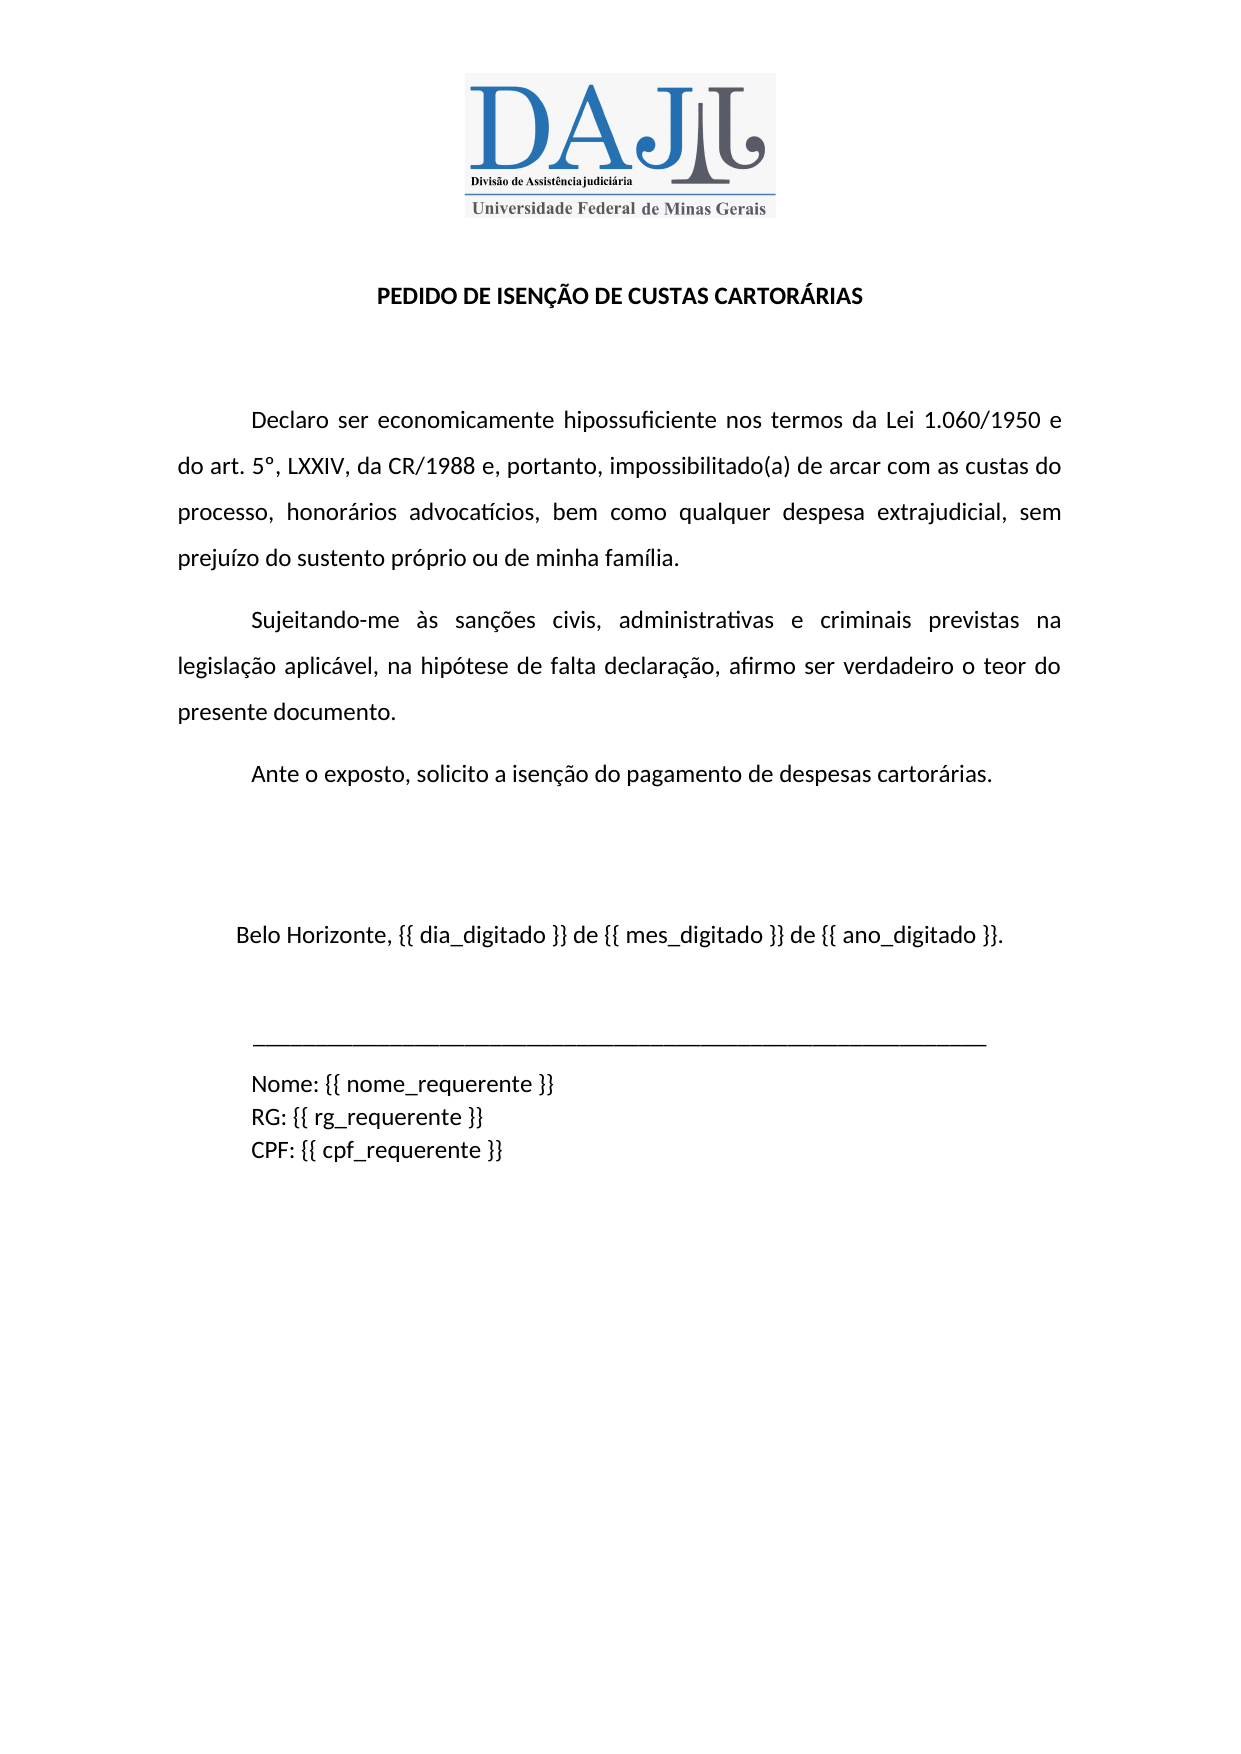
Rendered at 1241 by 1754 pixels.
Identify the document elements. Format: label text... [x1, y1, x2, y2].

text Belo Horizonte, {{ dia_digitado }} de {{ mes_digitado }} de {{ ano_digitado }}. [177, 919, 1063, 950]
text Sujeitando-me às sanções civis, administrativas e criminais previstas na legislação aplicável, na hipótese de falta declaração, afirmo ser verdadeiro o teor do presente documento. [177, 604, 1063, 726]
text RG: {{ rg_requerente }} [177, 1101, 1063, 1132]
text PEDIDO DE ISENÇÃO DE CUSTAS CARTORÁRIAS [177, 280, 1063, 310]
text CPF: {{ cpf_requerente }} [177, 1134, 1063, 1165]
text Declaro ser economicamente hipossuficiente nos termos da Lei 1.060/1950 e do art. 5º, LXXIV, da CR/1988 e, portanto, impossibilitado(a) de arcar com as custas do processo, honorários advocatícios, bem como qualquer despesa extrajudicial, sem prejuízo do sustento próprio ou de minha família. [177, 404, 1063, 572]
text ___________________________________________________________ [177, 1019, 1063, 1049]
text Ante o exposto, solicito a isenção do pagamento de despesas cartorárias. [177, 758, 1063, 788]
text Nome: {{ nome_requerente }} [177, 1068, 1063, 1099]
picture [464, 73, 776, 218]
